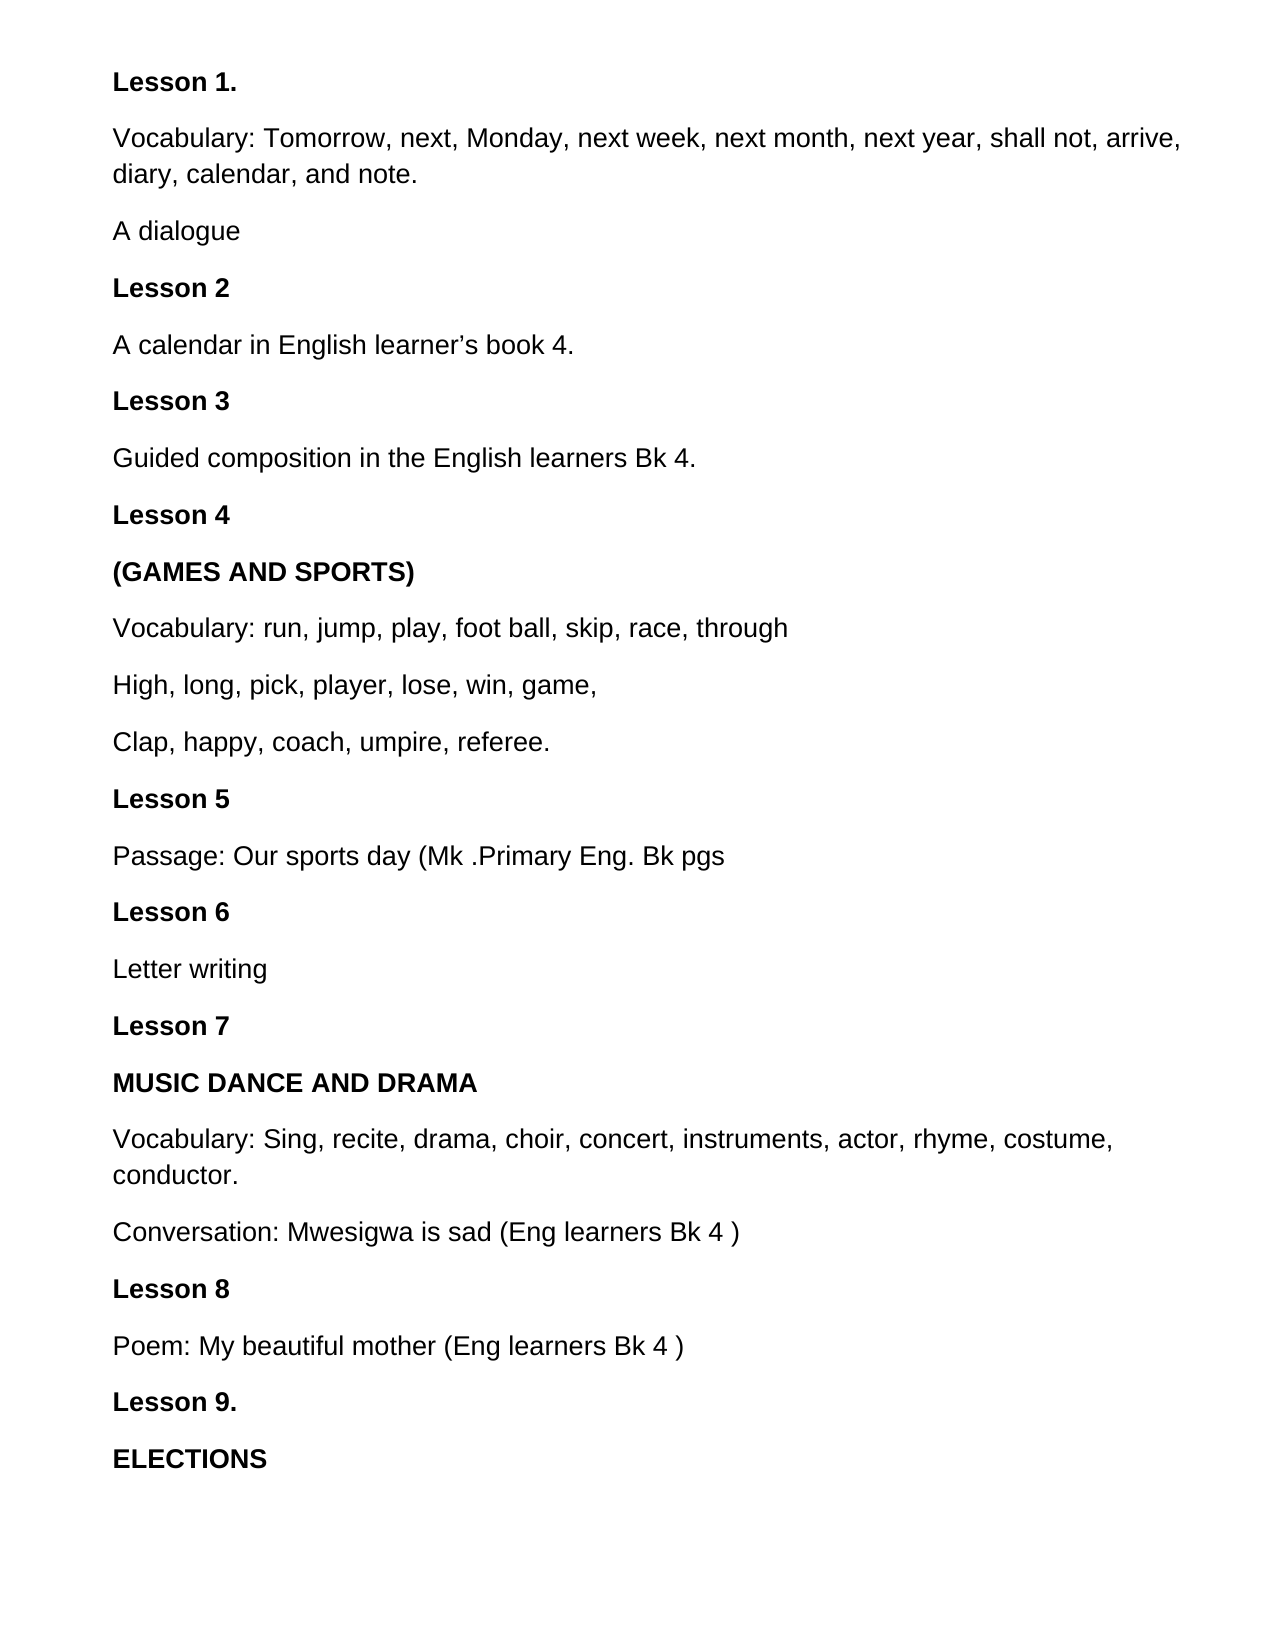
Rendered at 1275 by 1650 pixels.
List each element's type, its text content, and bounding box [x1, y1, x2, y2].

text A dialogue [112, 215, 1191, 246]
text Lesson 6 [112, 896, 1191, 928]
text Lesson 2 [112, 272, 1191, 303]
text High, long, pick, player, lose, win, game, [112, 669, 1191, 701]
text ELECTIONS [112, 1443, 1191, 1474]
text Guided composition in the English learners Bk 4. [112, 442, 1191, 473]
text Lesson 9. [112, 1386, 1191, 1418]
text Clap, happy, coach, umpire, referee. [112, 726, 1191, 757]
text Lesson 8 [112, 1273, 1191, 1304]
text Vocabulary: run, jump, play, foot ball, skip, race, through [112, 612, 1191, 644]
text Lesson 3 [112, 385, 1191, 417]
text Letter writing [112, 953, 1191, 984]
text Vocabulary: Sing, recite, drama, choir, concert, instruments, actor, rhyme, costume, conductor. [112, 1123, 1191, 1191]
text Passage: Our sports day (Mk .Primary Eng. Bk pgs [112, 839, 1191, 871]
text Lesson 4 [112, 499, 1191, 530]
text Conversation: Mwesigwa is sad (Eng learners Bk 4 ) [112, 1216, 1191, 1247]
text Lesson 7 [112, 1010, 1191, 1041]
text MUSIC DANCE AND DRAMA [112, 1067, 1191, 1098]
text A calendar in English learner’s book 4. [112, 329, 1191, 360]
text Lesson 5 [112, 783, 1191, 814]
text Vocabulary: Tomorrow, next, Monday, next week, next month, next year, shall not, arrive, diary, calendar, and note. [112, 122, 1191, 189]
text (GAMES AND SPORTS) [112, 556, 1191, 587]
text Lesson 1. [112, 66, 1191, 97]
text Poem: My beautiful mother (Eng learners Bk 4 ) [112, 1330, 1191, 1361]
